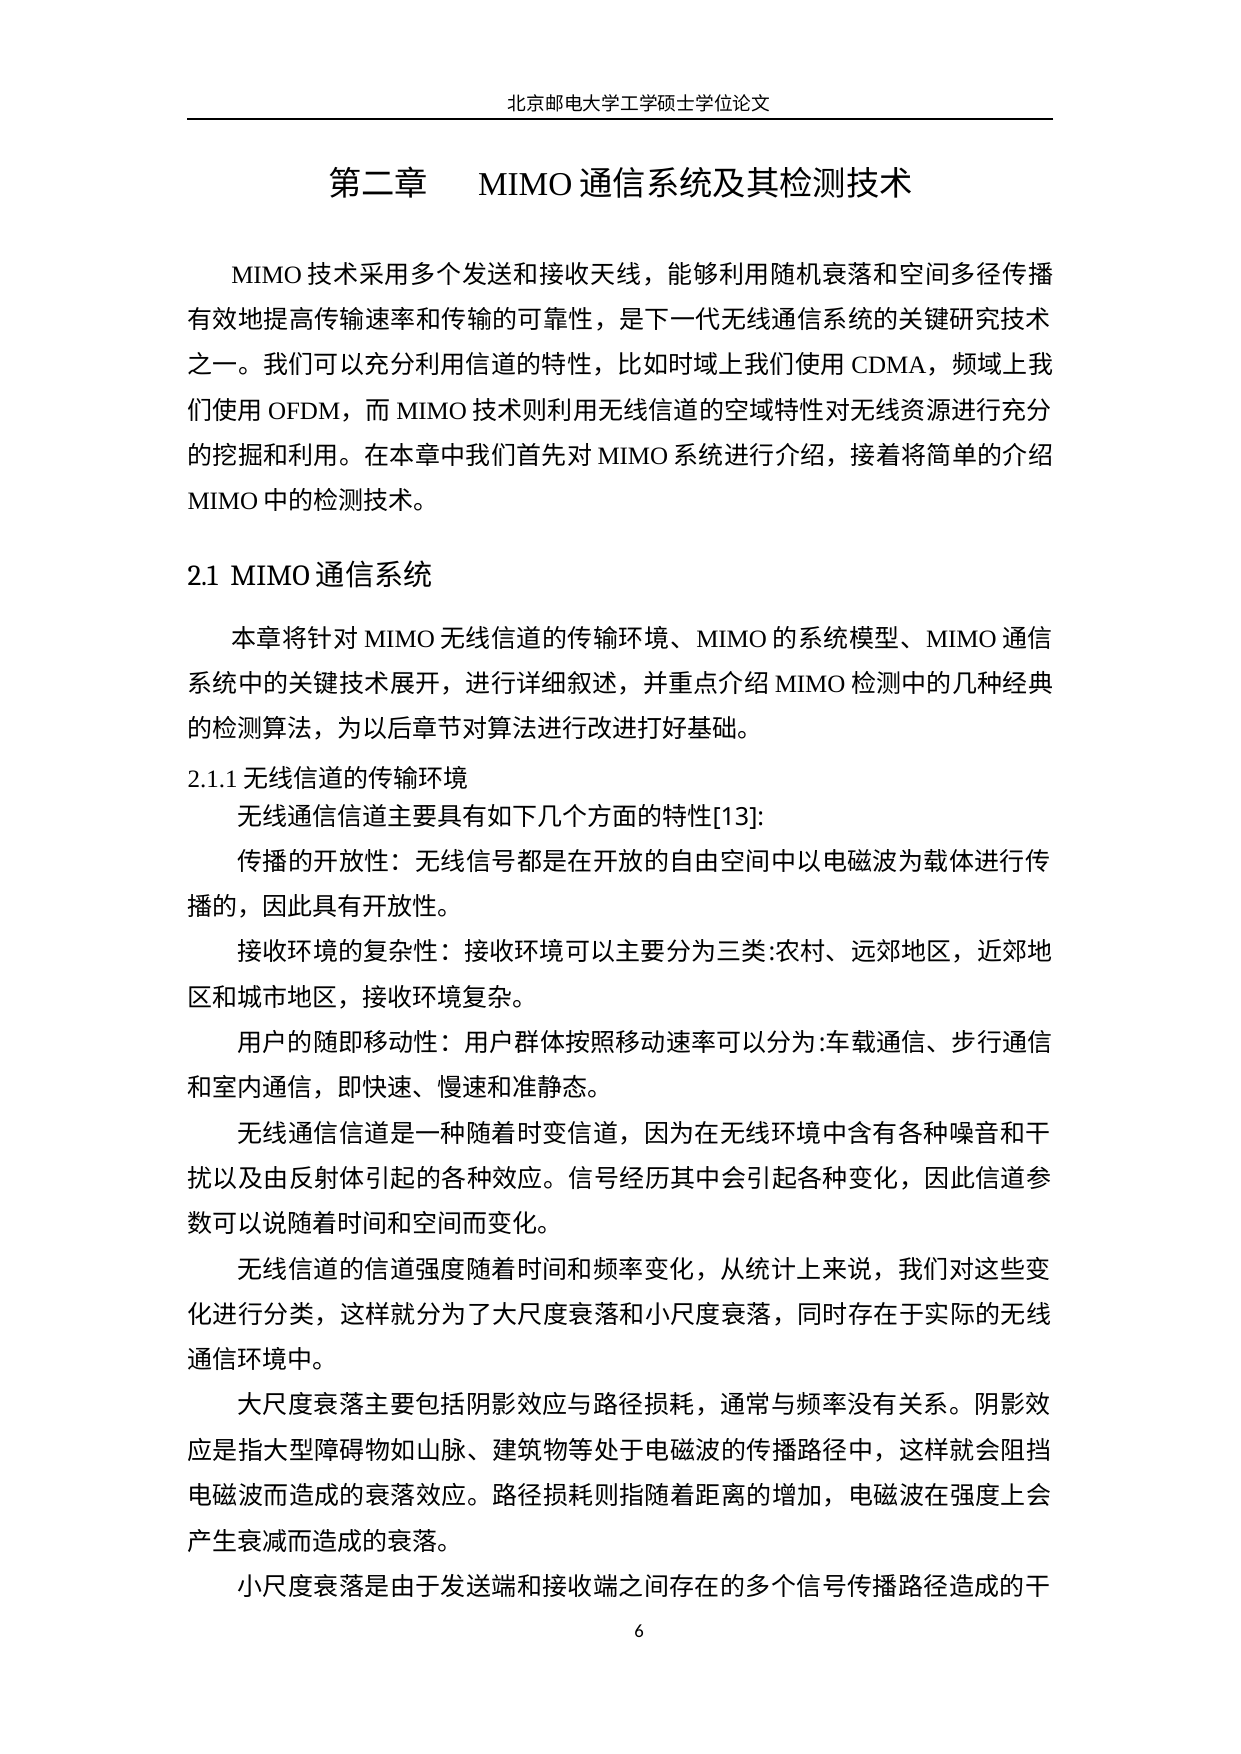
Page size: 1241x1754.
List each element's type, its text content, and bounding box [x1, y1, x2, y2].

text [187, 1566, 1053, 1602]
text 无线通信信道是一种随着时变信道，因为在无线环境中含有各种噪音和干扰以及由反射体引起的各种效应。信号经历其中会引起各种变化，因此信道参数可以说随着时间和空间而变化。 [187, 1113, 1053, 1240]
text 用户的随即移动性：用户群体按照移动速率可以分为:车载通信、步行通信和室内通信，即快速、慢速和准静态。 [187, 1022, 1053, 1104]
subtitle MIMO通信系统及其检测技术 [187, 162, 1053, 204]
text 无线通信信道主要具有如下几个方面的特性[13]: [187, 796, 1053, 832]
subtitle 2.1.1 无线信道的传输环境 [187, 754, 1053, 796]
text 接收环境的复杂性：接收环境可以主要分为三类:农村、远郊地区，近郊地区和城市地区，接收环境复杂。 [187, 932, 1053, 1013]
text 本章将针对MIMO无线信道的传输环境、MIMO的系统模型、MIMO通信系统中的关键技术展开，进行详细叙述，并重点介绍MIMO检测中的几种经典的检测算法，为以后章节对算法进行改进打好基础。 [187, 618, 1053, 745]
text MIMO技术采用多个发送和接收天线，能够利用随机衰落和空间多径传播有效地提高传输速率和传输的可靠性，是下一代无线通信系统的关键研究技术之一。我们可以充分利用信道的特性，比如时域上我们使用CDMA，频域上我们使用OFDM，而MIMO技术则利用无线信道的空域特性对无线资源进行充分的挖掘和利用。在本章中我们首先对MIMO系统进行介绍，接着将简单的介绍MIMO中的检测技术。 [187, 254, 1053, 517]
subtitle 2.1 MIMO通信系统 [187, 551, 1053, 593]
text 无线信道的信道强度随着时间和频率变化，从统计上来说，我们对这些变化进行分类，这样就分为了大尺度衰落和小尺度衰落，同时存在于实际的无线通信环境中。 [187, 1249, 1053, 1376]
text 传播的开放性：无线信号都是在开放的自由空间中以电磁波为载体进行传播的，因此具有开放性。 [187, 841, 1053, 923]
text 大尺度衰落主要包括阴影效应与路径损耗，通常与频率没有关系。阴影效应是指大型障碍物如山脉、建筑物等处于电磁波的传播路径中，这样就会阻挡电磁波而造成的衰落效应。路径损耗则指随着距离的增加，电磁波在强度上会产生衰减而造成的衰落。 [187, 1385, 1053, 1557]
